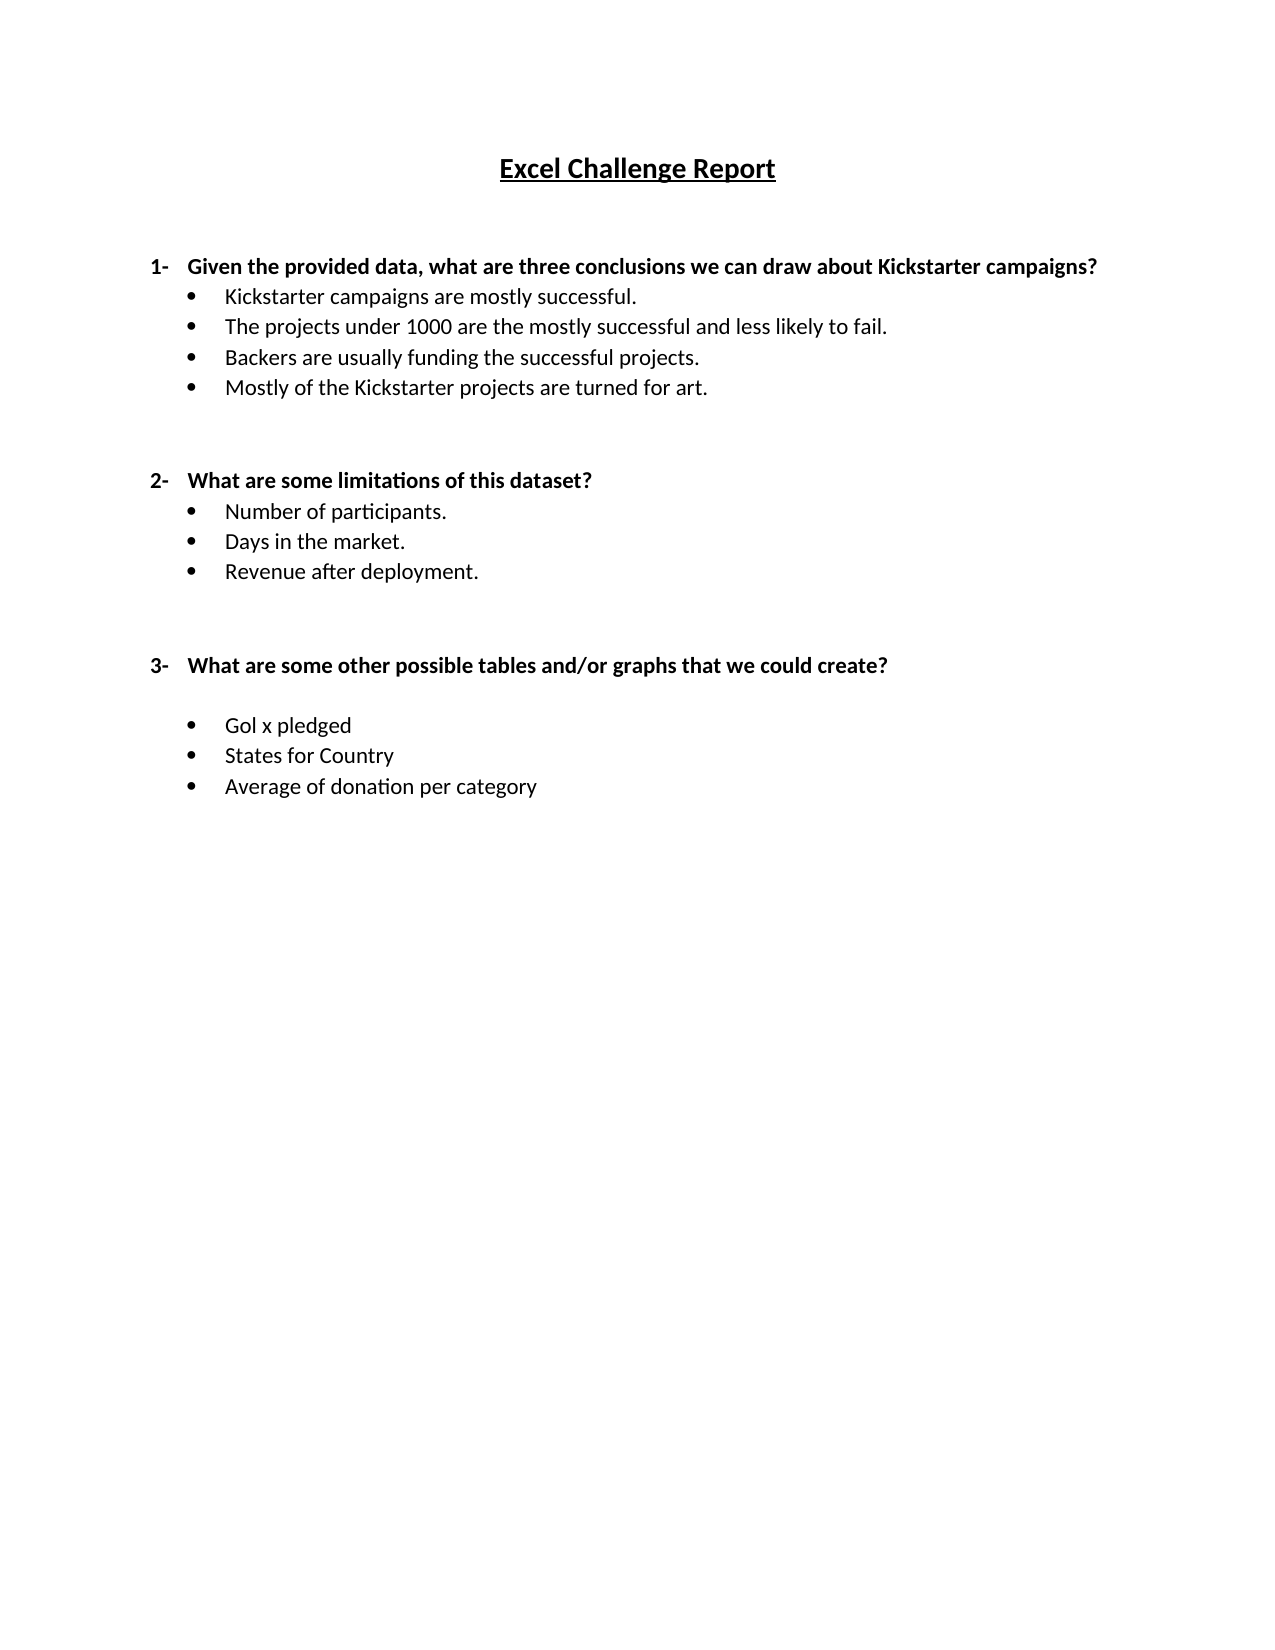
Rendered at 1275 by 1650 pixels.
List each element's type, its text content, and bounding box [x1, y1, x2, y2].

text Excel Challenge Report [150, 150, 1125, 186]
list Mostly of the Kickstarter projects are turned for art. [187, 373, 1125, 401]
list Days in the market. [187, 527, 1125, 555]
list Backers are usually funding the successful projects. [187, 343, 1125, 371]
list States for Country [187, 742, 1125, 769]
list Kickstarter campaigns are mostly successful. [187, 282, 1125, 310]
list Average of donation per category [187, 772, 1125, 800]
list Gol x pledged [187, 711, 1125, 739]
list Revenue after deployment. [187, 557, 1125, 585]
list What are some other possible tables and/or graphs that we could create? [150, 651, 1125, 679]
list What are some limitations of this dataset? [150, 467, 1125, 494]
list Given the provided data, what are three conclusions we can draw about Kickstarter campaigns? [150, 252, 1125, 280]
list The projects under 1000 are the mostly successful and less likely to fail. [187, 312, 1125, 340]
list Number of participants. [187, 497, 1125, 525]
